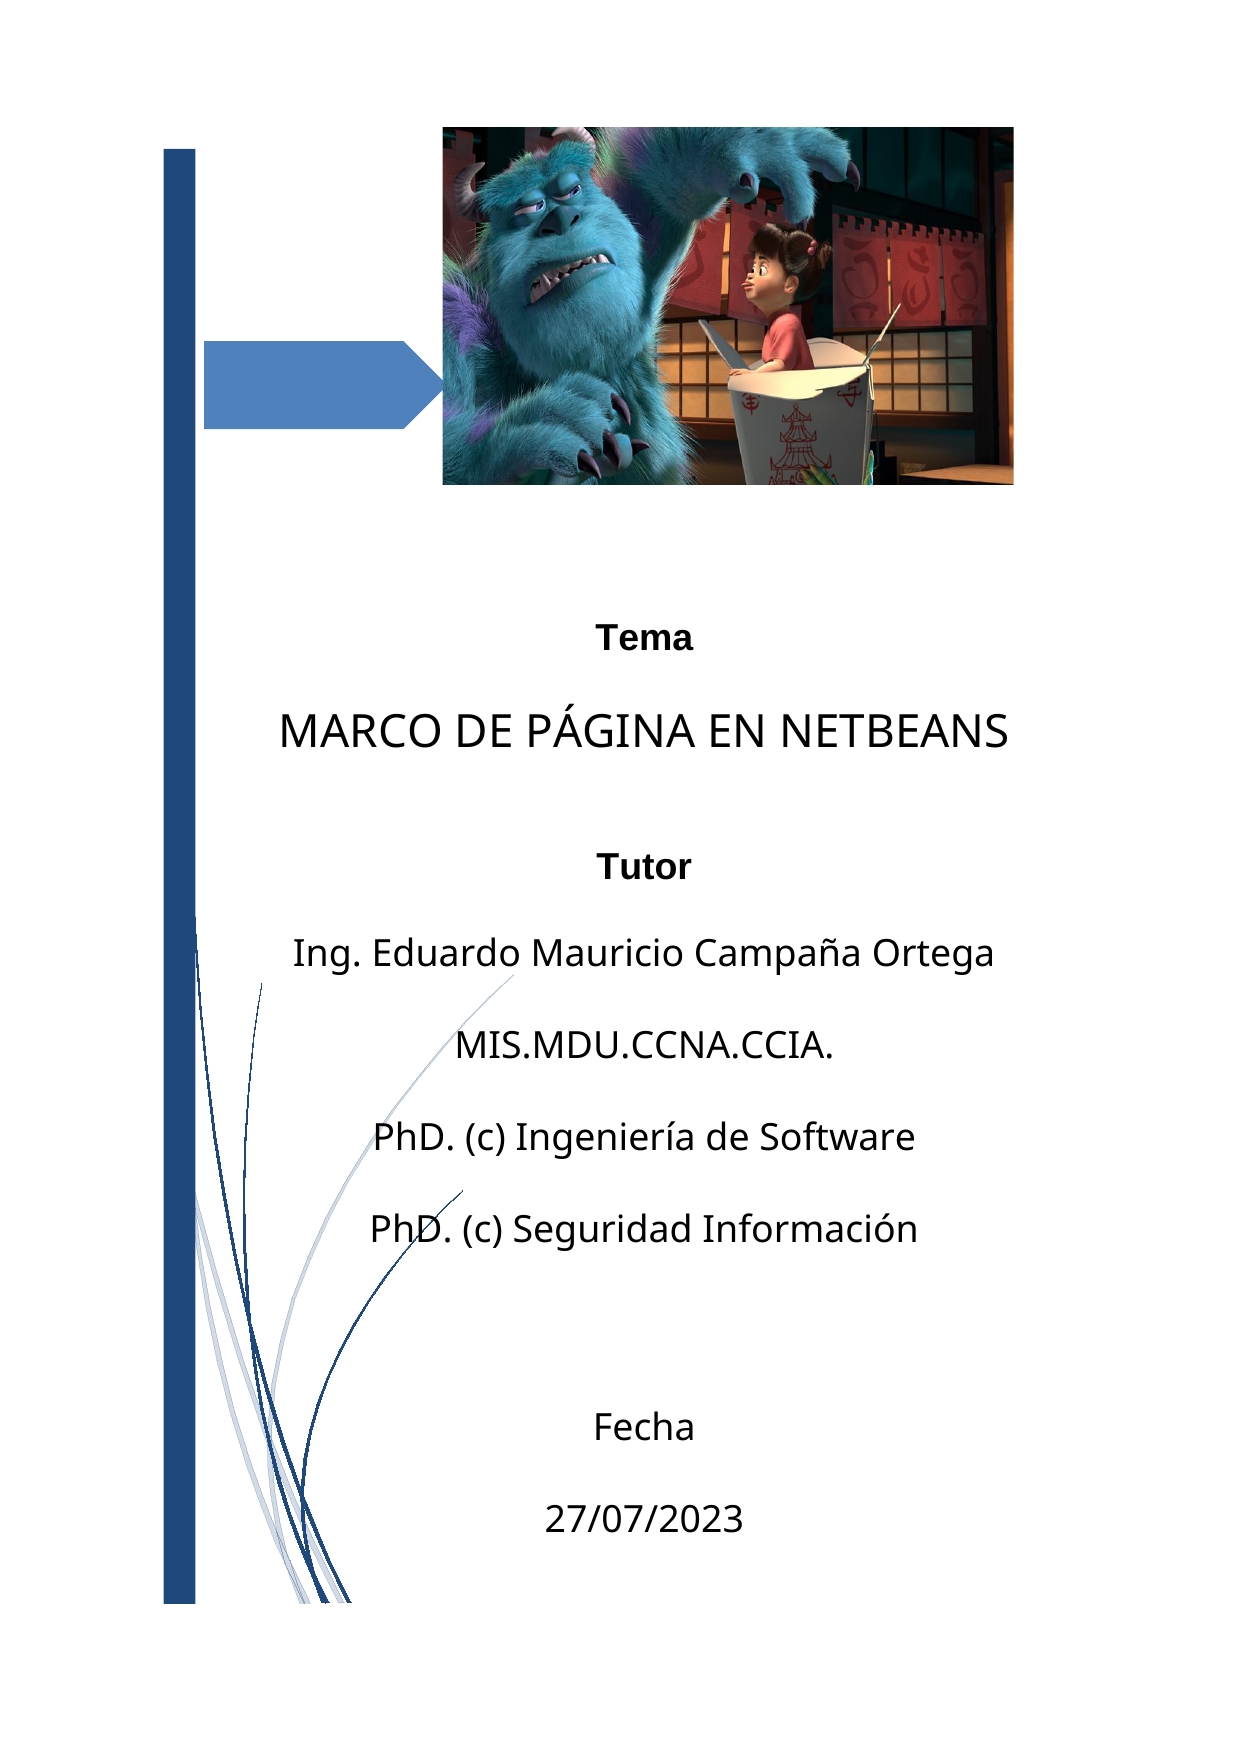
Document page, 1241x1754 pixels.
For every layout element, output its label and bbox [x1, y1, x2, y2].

picture [442, 127, 1014, 485]
